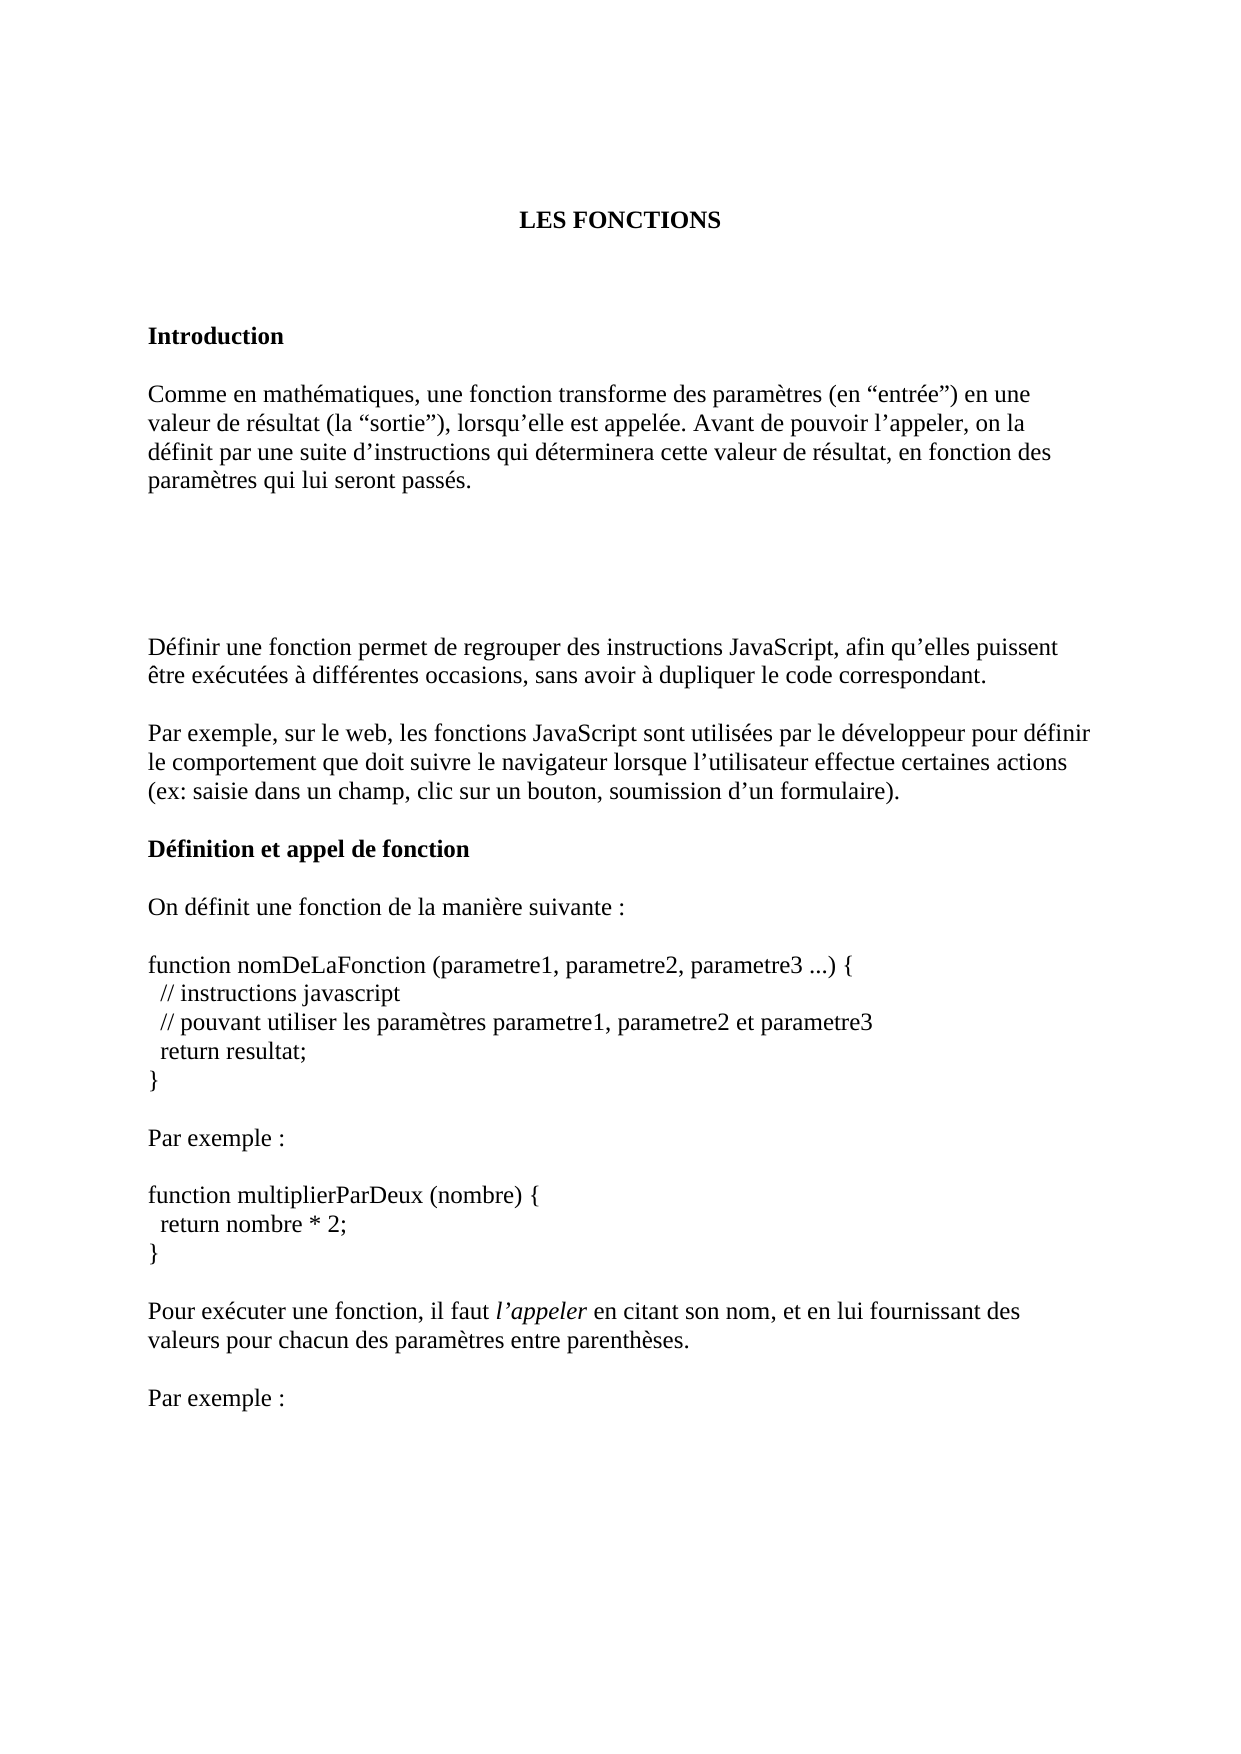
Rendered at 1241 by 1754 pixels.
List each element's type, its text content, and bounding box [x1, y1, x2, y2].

text } [148, 1238, 1093, 1267]
text // instructions javascript [148, 978, 1093, 1007]
text Par exemple, sur le web, les fonctions JavaScript sont utilisées par le développeur pour définir le comportement que doit suivre le navigateur lorsque l’utilisateur effectue certaines actions (ex: saisie dans un champ, clic sur un bouton, soumission d’un formulaire). [148, 718, 1093, 805]
text Par exemple : [148, 1123, 1093, 1151]
text Définition et appel de fonction [148, 834, 1093, 863]
text Pour exécuter une fonction, il faut l’appeler en citant son nom, et en lui fournissant des valeurs pour chacun des paramètres entre parenthèses. [148, 1296, 1093, 1353]
text Définir une fonction permet de regrouper des instructions JavaScript, afin qu’elles puissent être exécutées à différentes occasions, sans avoir à dupliquer le code correspondant. [148, 632, 1093, 689]
text // pouvant utiliser les paramètres parametre1, parametre2 et parametre3 [148, 1007, 1093, 1036]
text LES FONCTIONS [148, 206, 1093, 234]
text Comme en mathématiques, une fonction transforme des paramètres (en “entrée”) en une valeur de résultat (la “sortie”), lorsqu’elle est appelée. Avant de pouvoir l’appeler, on la définit par une suite d’instructions qui déterminera cette valeur de résultat, en fonction des paramètres qui lui seront passés. [148, 379, 1093, 494]
text return resultat; [148, 1036, 1093, 1065]
text } [148, 1065, 1093, 1093]
text Par exemple : [148, 1383, 1093, 1411]
text function multiplierParDeux (nombre) { [148, 1181, 1093, 1209]
text function nomDeLaFonction (parametre1, parametre2, parametre3 ...) { [148, 950, 1093, 978]
text On définit une fonction de la manière suivante : [148, 892, 1093, 921]
text return nombre * 2; [148, 1209, 1093, 1238]
text Introduction [148, 321, 1093, 350]
